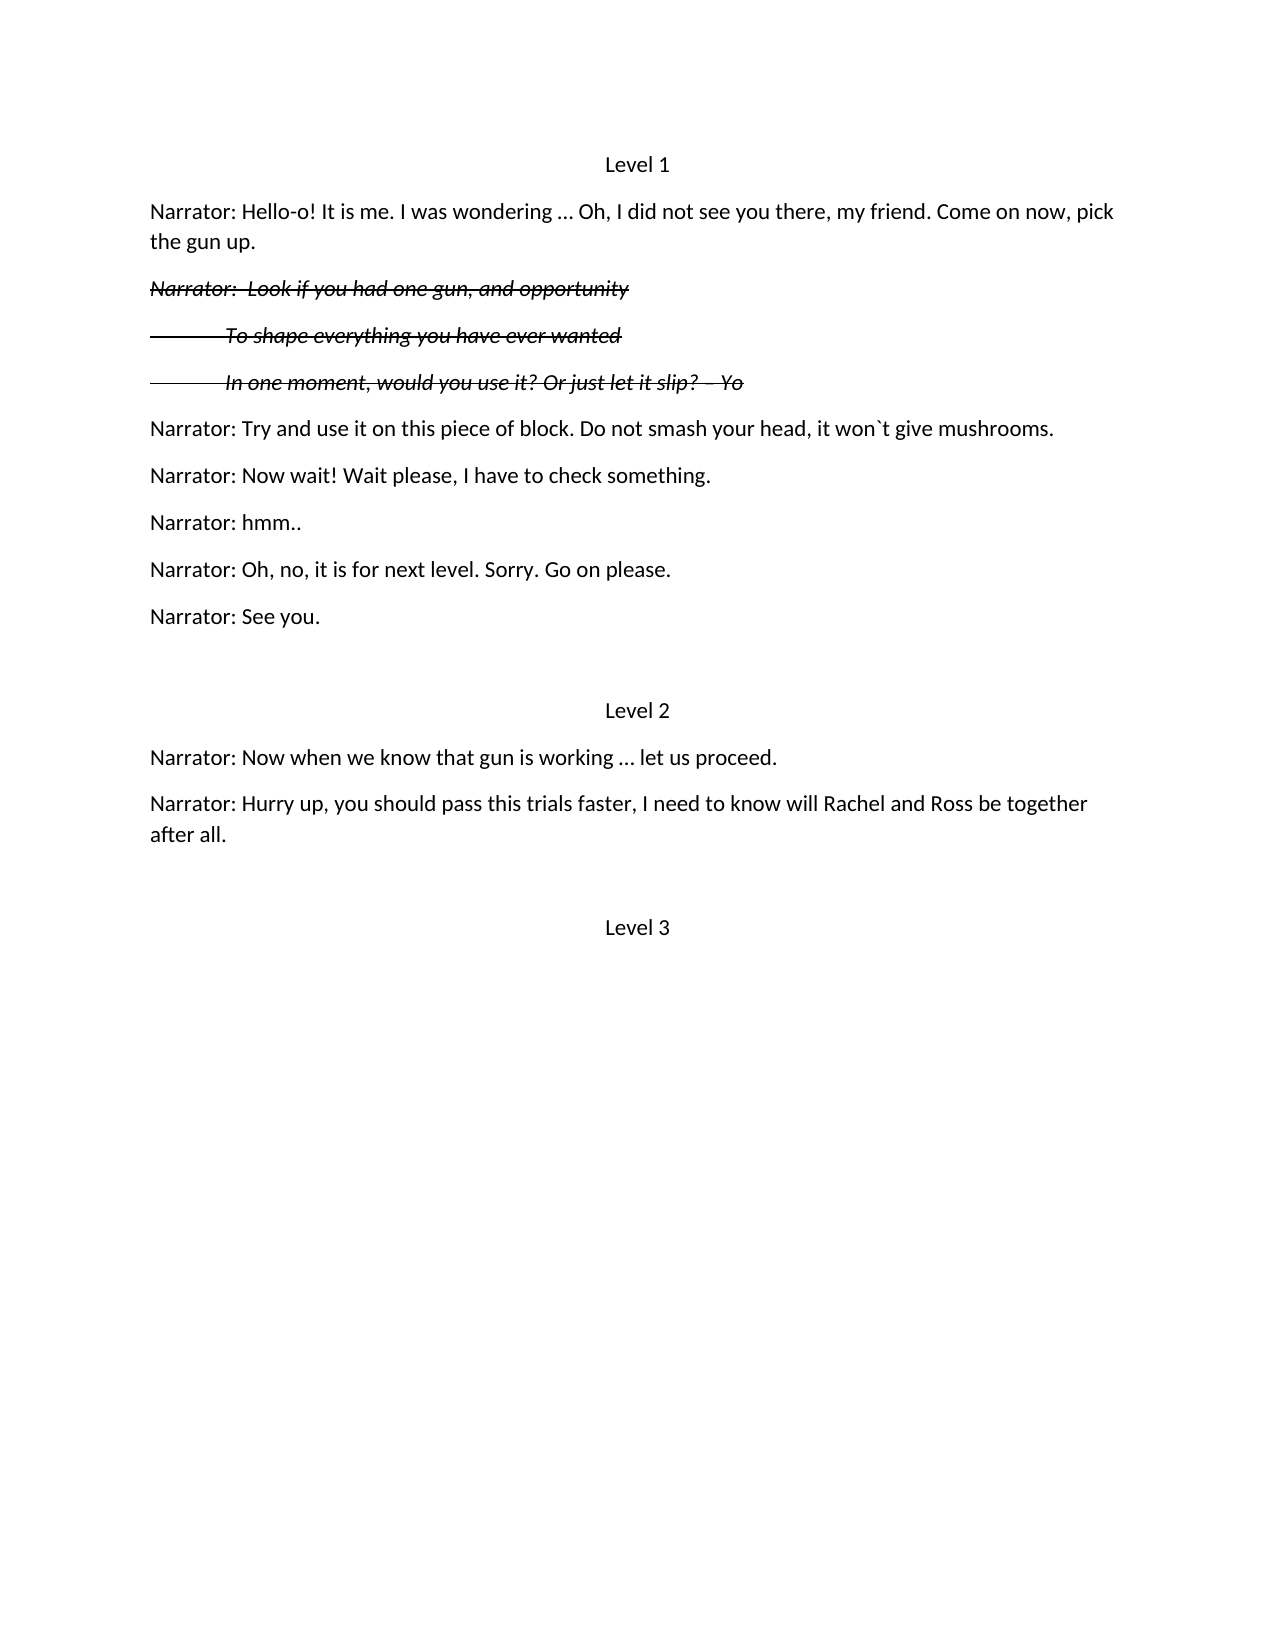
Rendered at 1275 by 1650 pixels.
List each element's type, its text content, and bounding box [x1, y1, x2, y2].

text Level 2 [150, 696, 1125, 724]
text Narrator: Now wait! Wait please, I have to check something. [150, 461, 1125, 489]
text Narrator: Hello-o! It is me. I was wondering … Oh, I did not see you there, my friend. Come on now, pick the gun up. [150, 197, 1125, 255]
text Narrator: Look if you had one gun, and opportunity [150, 274, 1125, 302]
text Level 3 [150, 913, 1125, 942]
text Narrator: Hurry up, you should pass this trials faster, I need to know will Rachel and Ross be together after all. [150, 789, 1125, 848]
text In one moment, would you use it? Or just let it slip? – Yo [150, 368, 1125, 396]
text To shape everything you have ever wanted [150, 321, 1125, 349]
text Narrator: Oh, no, it is for next level. Sorry. Go on please. [150, 555, 1125, 583]
text Narrator: See you. [150, 602, 1125, 630]
text Level 1 [150, 150, 1125, 178]
text Narrator: hmm.. [150, 508, 1125, 536]
text Narrator: Try and use it on this piece of block. Do not smash your head, it won`t give mushrooms. [150, 414, 1125, 443]
text Narrator: Now when we know that gun is working … let us proceed. [150, 743, 1125, 771]
